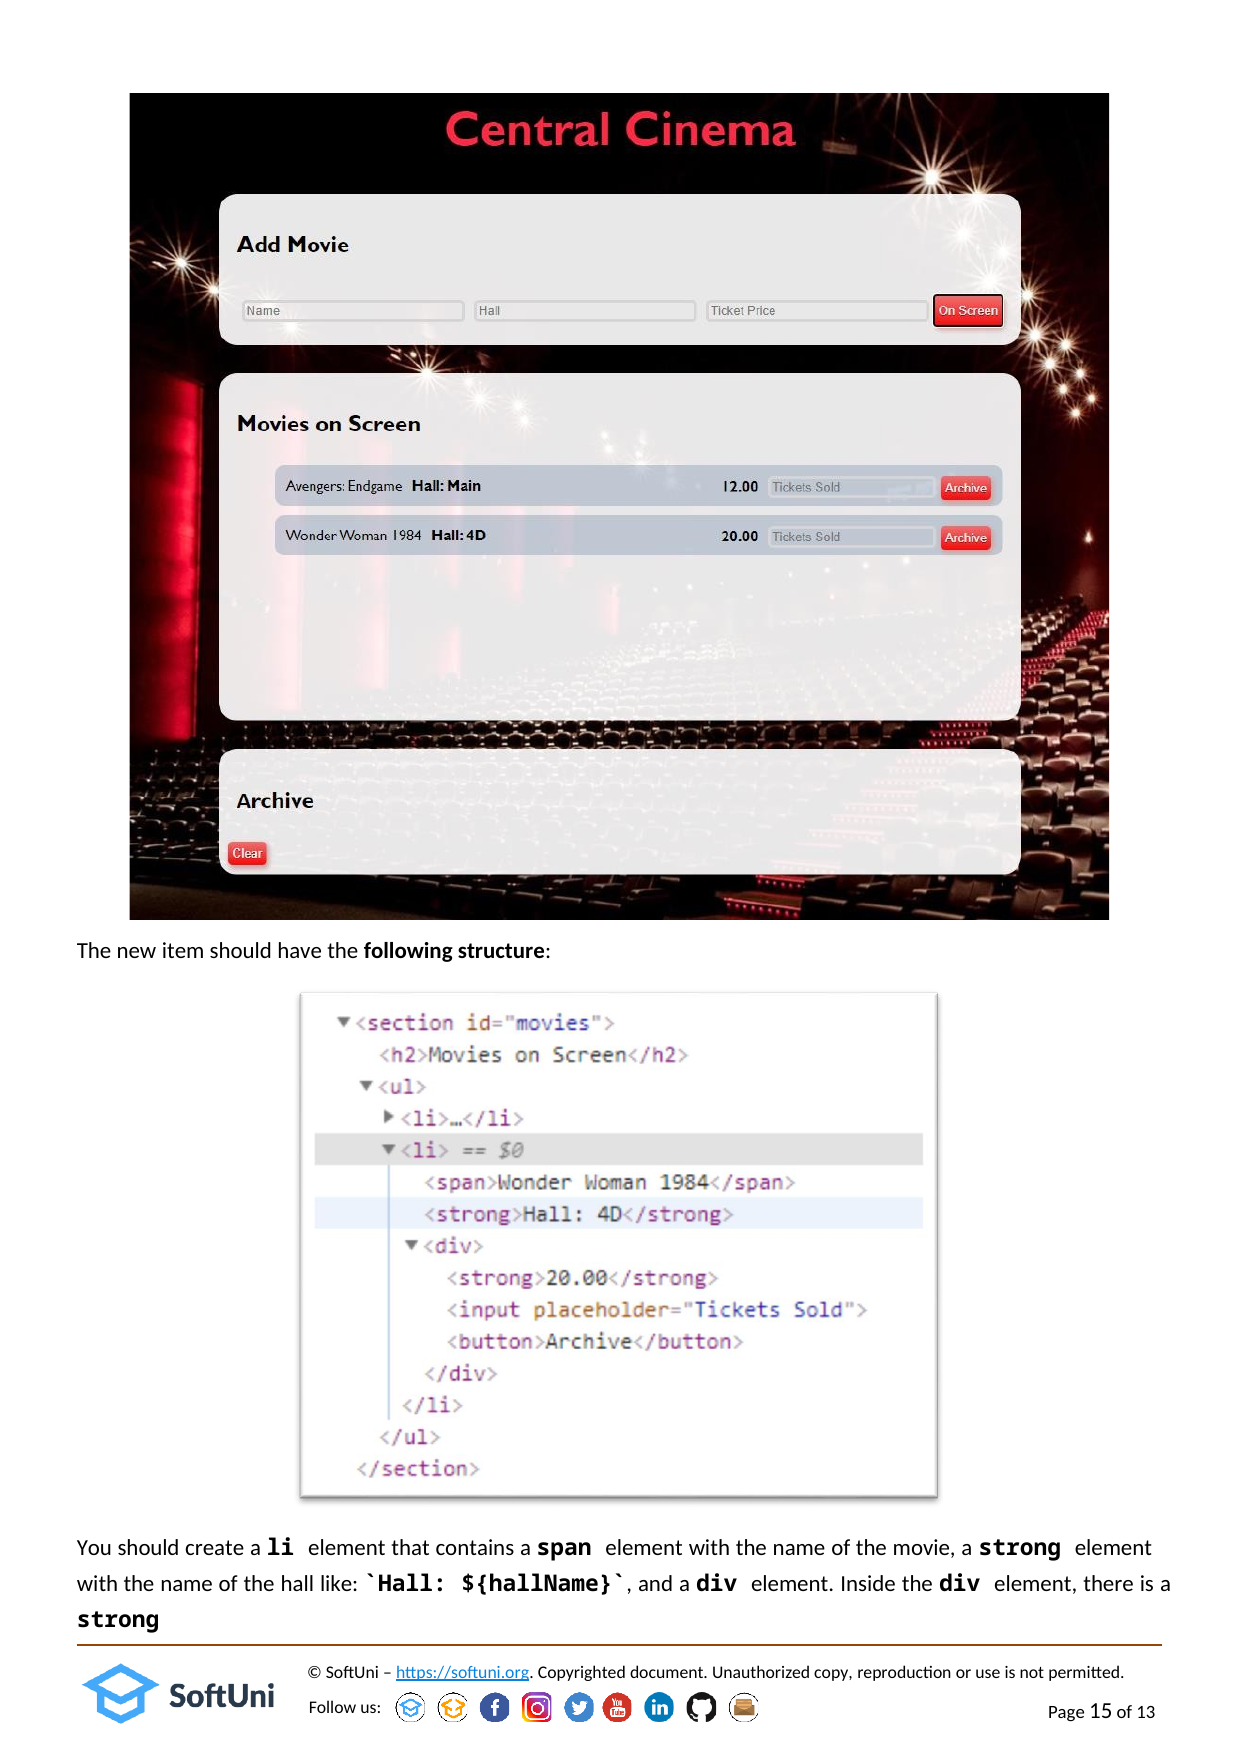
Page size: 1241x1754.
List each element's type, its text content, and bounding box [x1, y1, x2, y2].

picture [686, 1692, 717, 1722]
text The new item should have the following structure: [77, 936, 1186, 964]
picture [395, 1692, 425, 1722]
picture [667, 1715, 674, 1722]
picture [658, 1705, 667, 1714]
picture [522, 1692, 552, 1722]
picture [129, 93, 1110, 920]
picture [479, 1692, 510, 1722]
picture [665, 1692, 674, 1700]
picture [437, 1692, 468, 1722]
picture [564, 1692, 594, 1722]
picture [81, 1663, 274, 1724]
picture [644, 1692, 653, 1701]
picture [644, 1713, 652, 1722]
picture [602, 1692, 632, 1722]
picture [293, 988, 944, 1508]
picture [728, 1692, 759, 1722]
